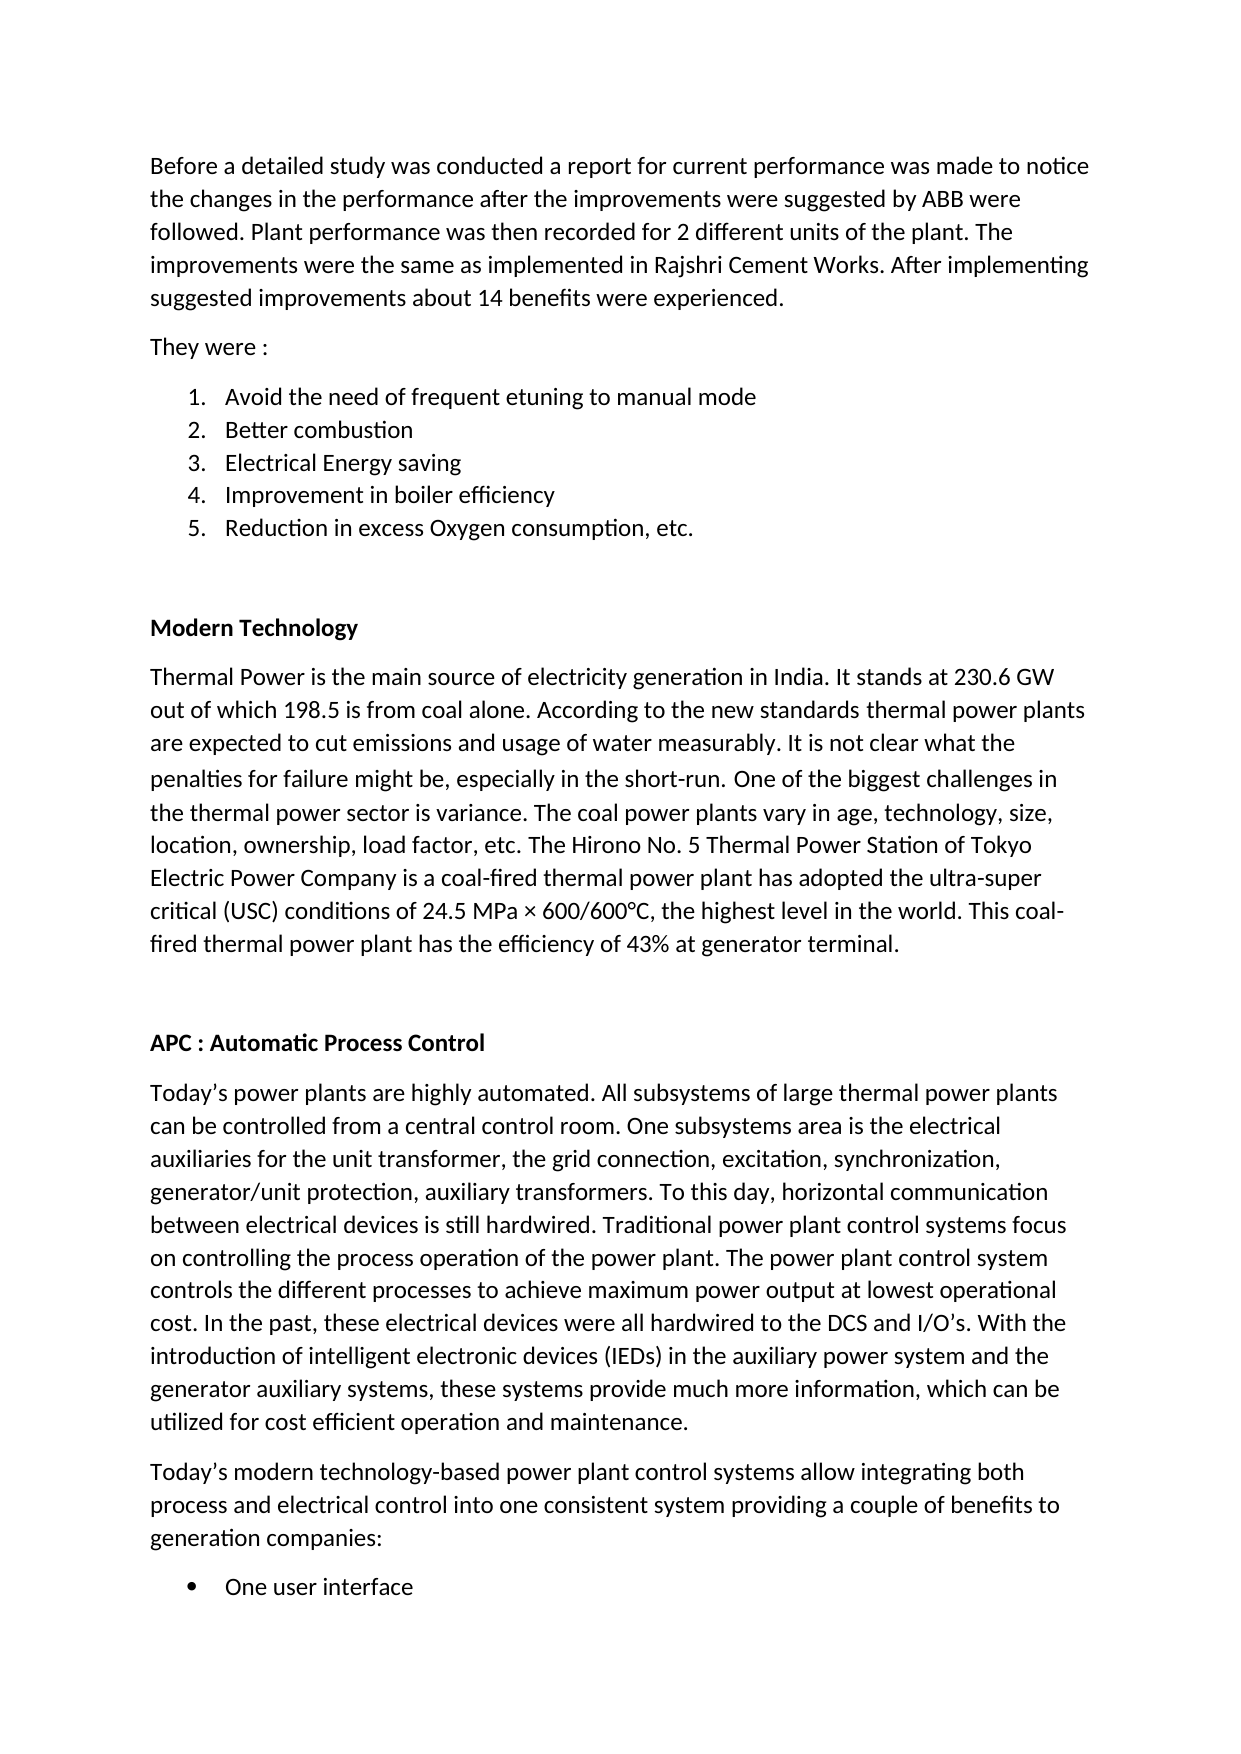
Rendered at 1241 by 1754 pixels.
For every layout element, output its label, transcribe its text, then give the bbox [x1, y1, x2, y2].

list Reduction in excess Oxygen consumption, etc. [187, 512, 1090, 543]
list Avoid the need of frequent etuning to manual mode [187, 381, 1090, 411]
list One user interface [187, 1571, 1090, 1602]
text Today’s power plants are highly automated. All subsystems of large thermal power plants can be controlled from a central control room. One subsystems area is the electrical auxiliaries for the unit transformer, the grid connection, excitation, synchronization, generator/unit protection, auxiliary transformers. To this day, horizontal communication between electrical devices is still hardwired. Traditional power plant control systems focus on controlling the process operation of the power plant. The power plant control system controls the different processes to achieve maximum power output at lowest operational cost. In the past, these electrical devices were all hardwired to the DCS and I/O’s. With the introduction of intelligent electronic devices (IEDs) in the auxiliary power system and the generator auxiliary systems, these systems provide much more information, which can be utilized for cost efficient operation and maintenance. [150, 1077, 1090, 1437]
list Better combustion [187, 414, 1090, 444]
text APC : Automatic Process Control [150, 1028, 1090, 1058]
list Electrical Energy saving [187, 447, 1090, 477]
list Improvement in boiler efficiency [187, 479, 1090, 510]
text Before a detailed study was conducted a report for current performance was made to notice the changes in the performance after the improvements were suggested by ABB were followed. Plant performance was then recorded for 2 different units of the plant. The improvements were the same as implemented in Rajshri Cement Works. After implementing suggested improvements about 14 benefits were experienced. [150, 150, 1090, 312]
text They were : [150, 331, 1090, 362]
text Thermal Power is the main source of electricity generation in India. It stands at 230.6 GW out of which 198.5 is from coal alone. According to the new standards thermal power plants are expected to cut emissions and usage of water measurably. It is not clear what the penalties for failure might be, especially in the short-run. One of the biggest challenges in the thermal power sector is variance. The coal power plants vary in age, technology, size, location, ownership, load factor, etc. The Hirono No. 5 Thermal Power Station of Tokyo Electric Power Company is a coal-fired thermal power plant has adopted the ultra-super critical (USC) conditions of 24.5 MPa × 600/600°C, the highest level in the world. This coal-fired thermal power plant has the efficiency of 43% at generator terminal. [150, 661, 1090, 959]
text Today’s modern technology-based power plant control systems allow integrating both process and electrical control into one consistent system providing a couple of benefits to generation companies: [150, 1456, 1090, 1552]
text Modern Technology [150, 612, 1090, 642]
